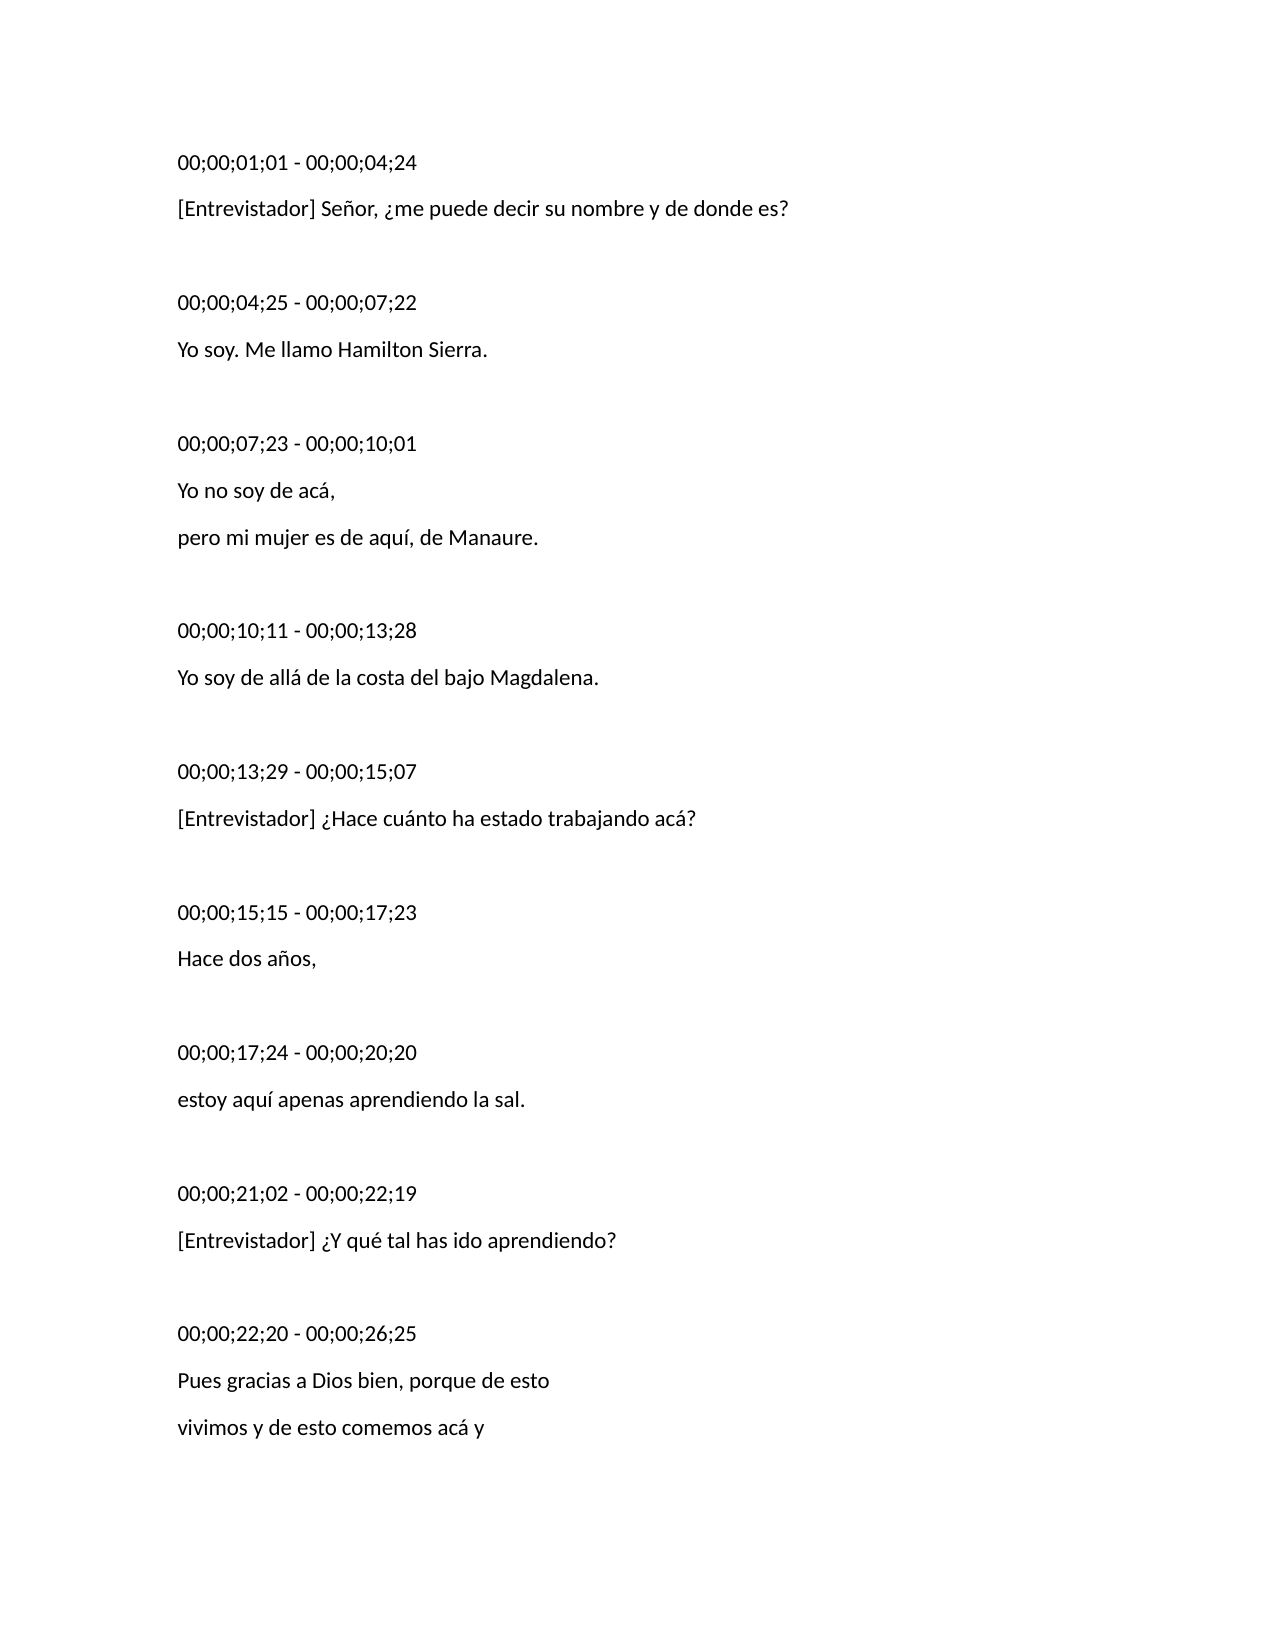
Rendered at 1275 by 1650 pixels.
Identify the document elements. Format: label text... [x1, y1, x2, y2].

text 00;00;04;25 - 00;00;07;22 [177, 288, 1098, 316]
text [Entrevistador] ¿Hace cuánto ha estado trabajando acá? [177, 804, 1098, 832]
text 00;00;21;02 - 00;00;22;19 [177, 1179, 1098, 1207]
text pero mi mujer es de aquí, de Manaure. [177, 523, 1098, 551]
text 00;00;07;23 - 00;00;10;01 [177, 429, 1098, 457]
text 00;00;15;15 - 00;00;17;23 [177, 898, 1098, 926]
text 00;00;13;29 - 00;00;15;07 [177, 757, 1098, 785]
text 00;00;01;01 - 00;00;04;24 [177, 148, 1098, 176]
text Hace dos años, [177, 944, 1098, 972]
text vivimos y de esto comemos acá y [177, 1413, 1098, 1441]
text [Entrevistador] Señor, ¿me puede decir su nombre y de donde es? [177, 194, 1098, 222]
text 00;00;22;20 - 00;00;26;25 [177, 1319, 1098, 1347]
text Yo soy. Me llamo Hamilton Sierra. [177, 335, 1098, 363]
text [Entrevistador] ¿Y qué tal has ido aprendiendo? [177, 1226, 1098, 1254]
text Yo soy de allá de la costa del bajo Magdalena. [177, 663, 1098, 691]
text 00;00;10;11 - 00;00;13;28 [177, 616, 1098, 644]
text Yo no soy de acá, [177, 476, 1098, 504]
text Pues gracias a Dios bien, porque de esto [177, 1366, 1098, 1394]
text 00;00;17;24 - 00;00;20;20 [177, 1038, 1098, 1066]
text estoy aquí apenas aprendiendo la sal. [177, 1085, 1098, 1113]
